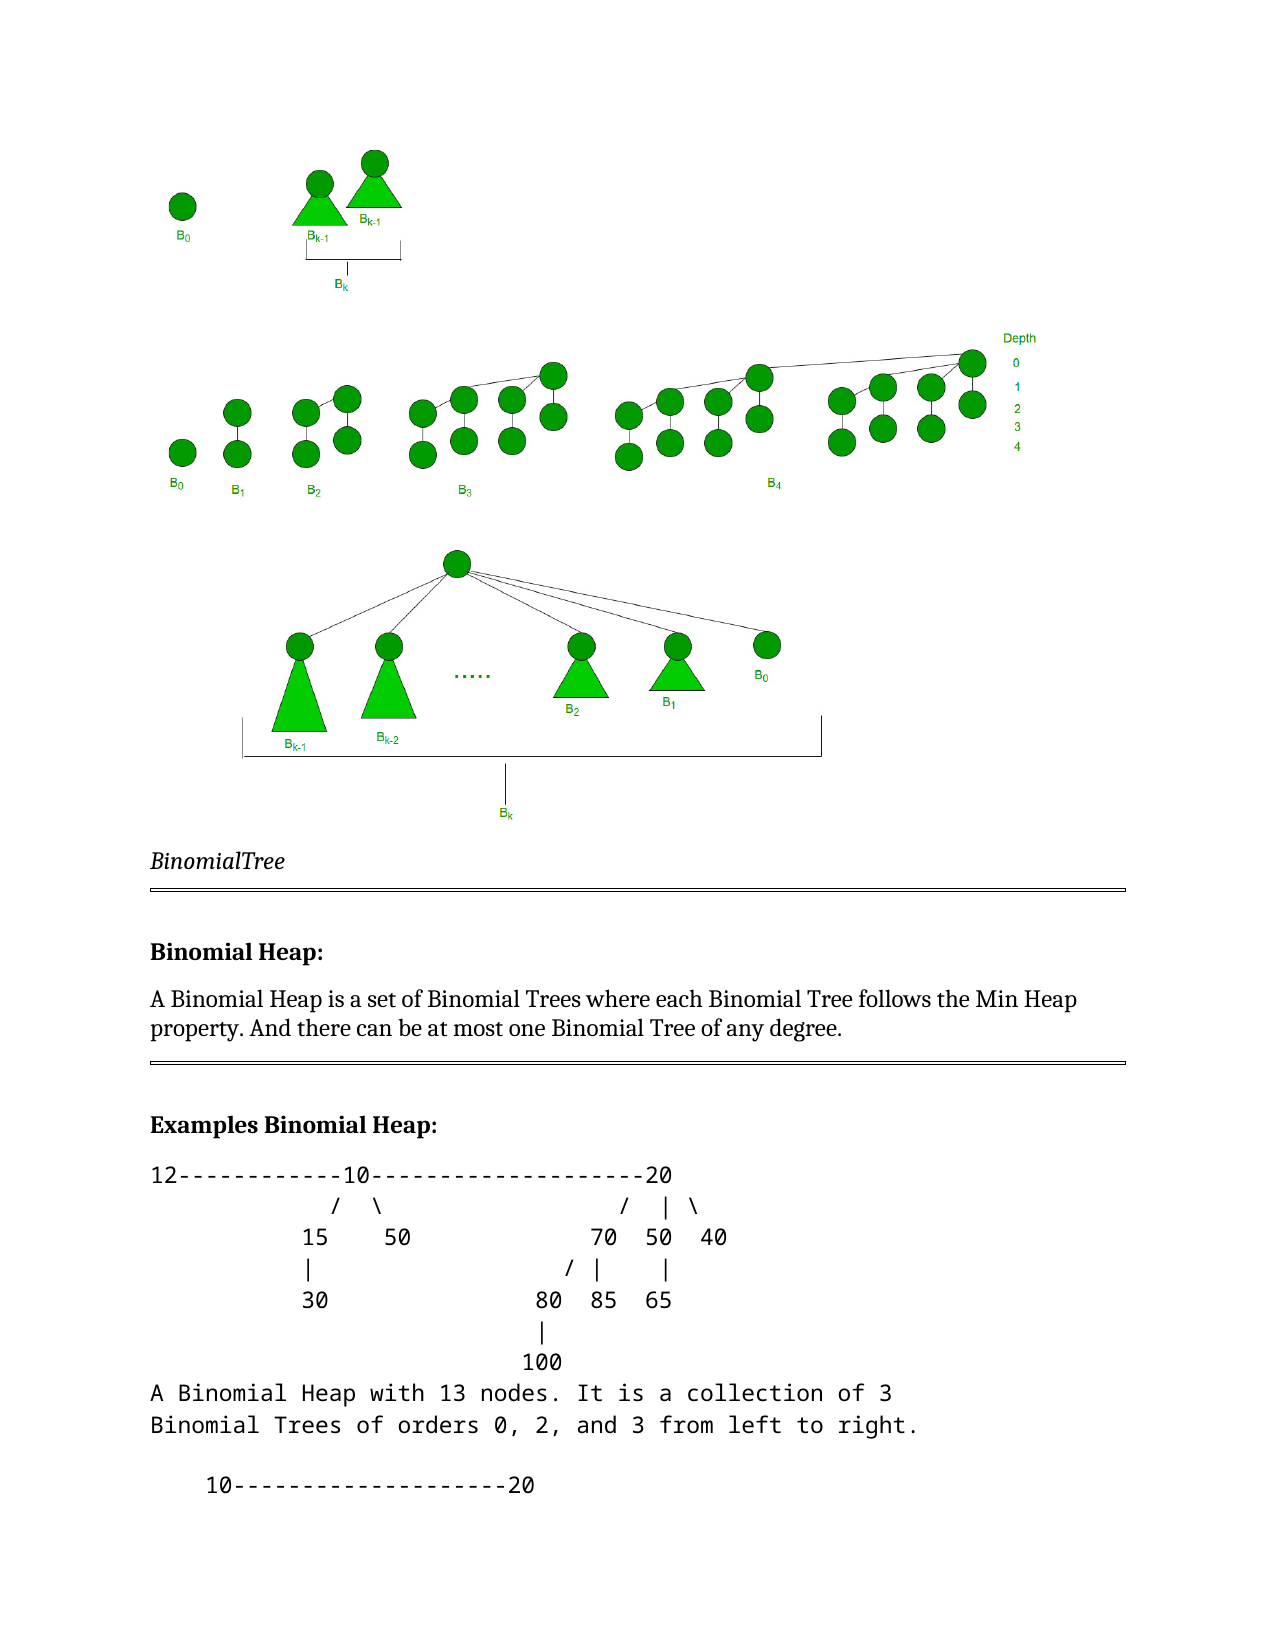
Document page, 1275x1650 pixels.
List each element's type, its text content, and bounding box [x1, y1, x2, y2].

text Examples Binomial Heap: [150, 1111, 1125, 1140]
text A Binomial Heap is a set of Binomial Trees where each Binomial Tree follows the Min Heap property. And there can be at most one Binomial Tree of any degree. [150, 985, 1125, 1043]
text BinomialTree [150, 847, 1125, 876]
picture [168, 150, 1044, 826]
text Binomial Heap: [150, 938, 1125, 966]
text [150, 1158, 1125, 1500]
